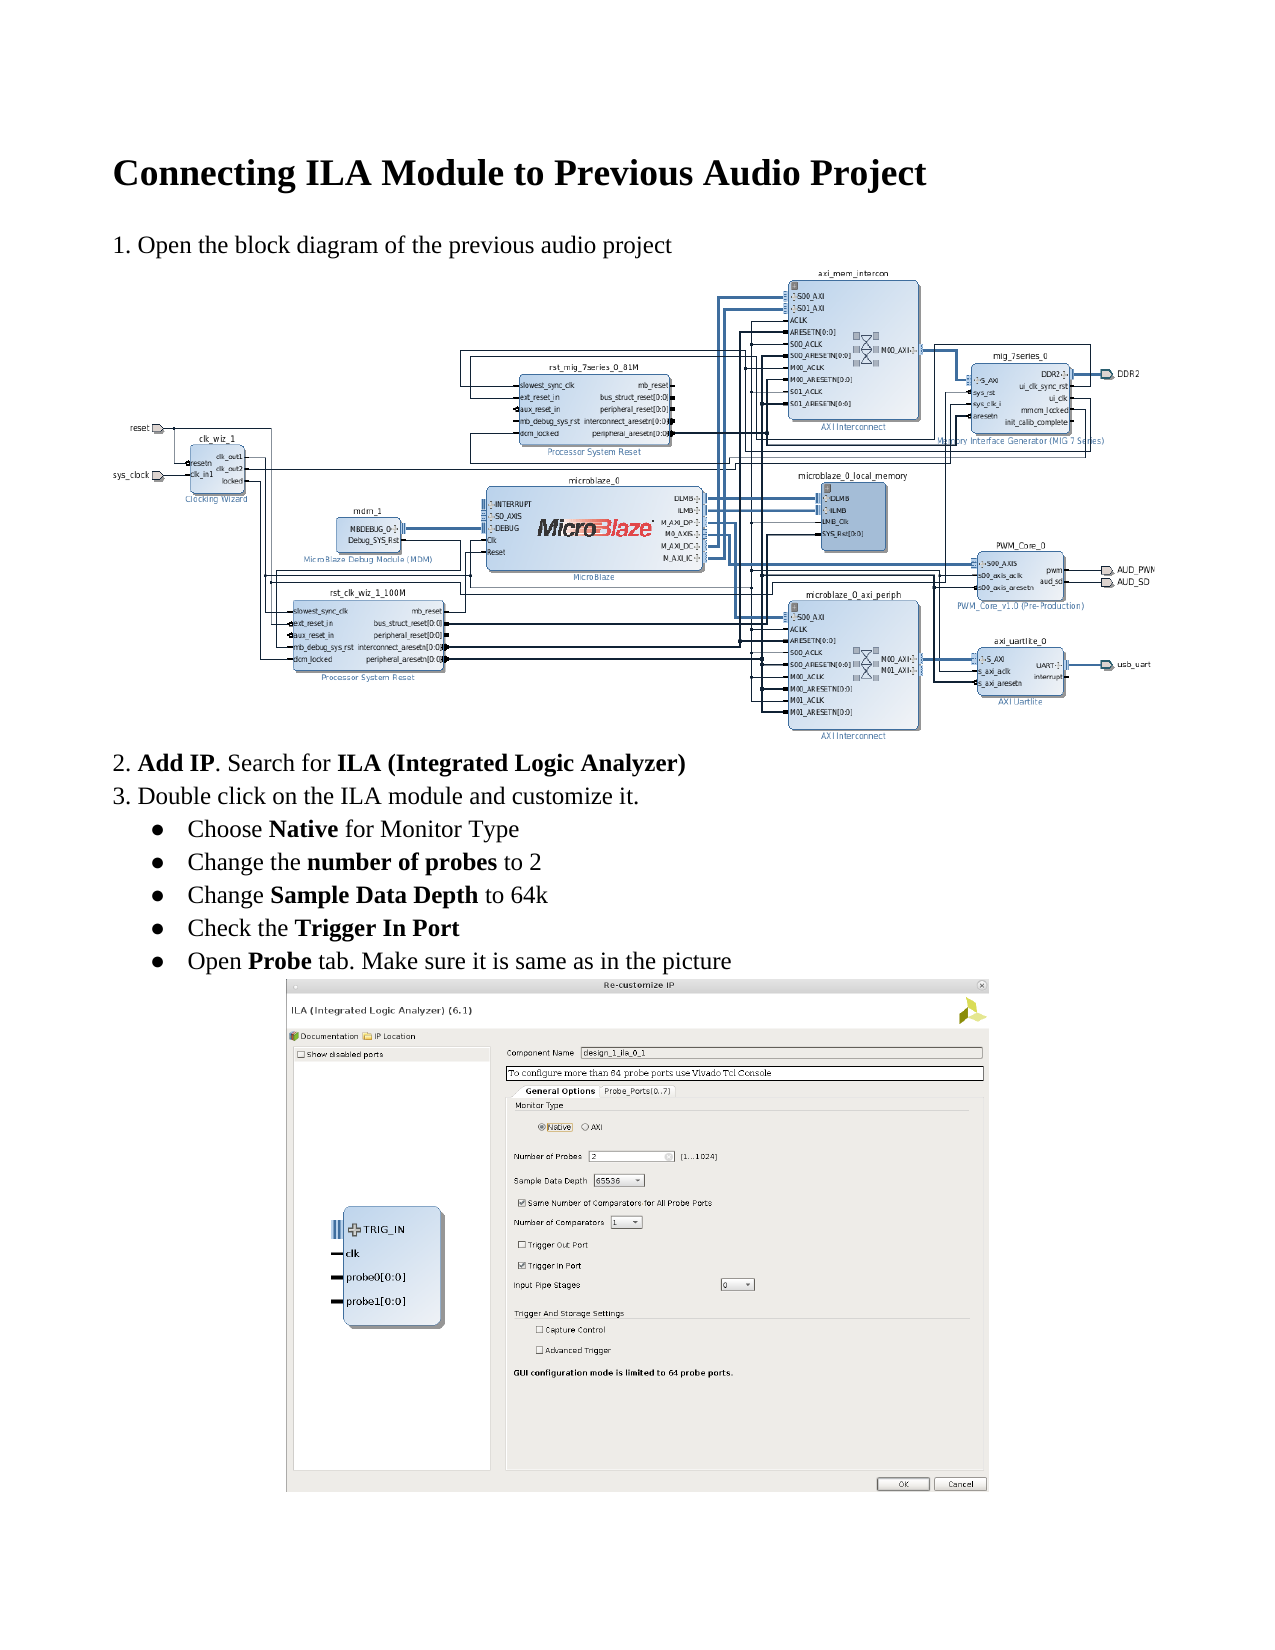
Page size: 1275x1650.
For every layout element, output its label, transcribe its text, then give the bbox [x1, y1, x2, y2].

text 2. Add IP. Search for ILA (Integrated Logic Analyzer) [112, 748, 1162, 777]
text 3. Double click on the ILA module and customize it. [112, 781, 1162, 810]
list Choose Native for Monitor Type [150, 814, 1162, 843]
list Open Probe tab. Make sure it is same as in the picture [150, 946, 1162, 975]
list Check the Trigger In Port [150, 913, 1162, 942]
text Connecting ILA Module to Previous Audio Project [112, 150, 1162, 193]
picture [286, 979, 989, 1492]
list Change the number of probes to 2 [150, 847, 1162, 876]
picture [112, 262, 1155, 744]
text 1. Open the block diagram of the previous audio project [112, 230, 1162, 258]
list Change Sample Data Depth to 64k [150, 880, 1162, 909]
